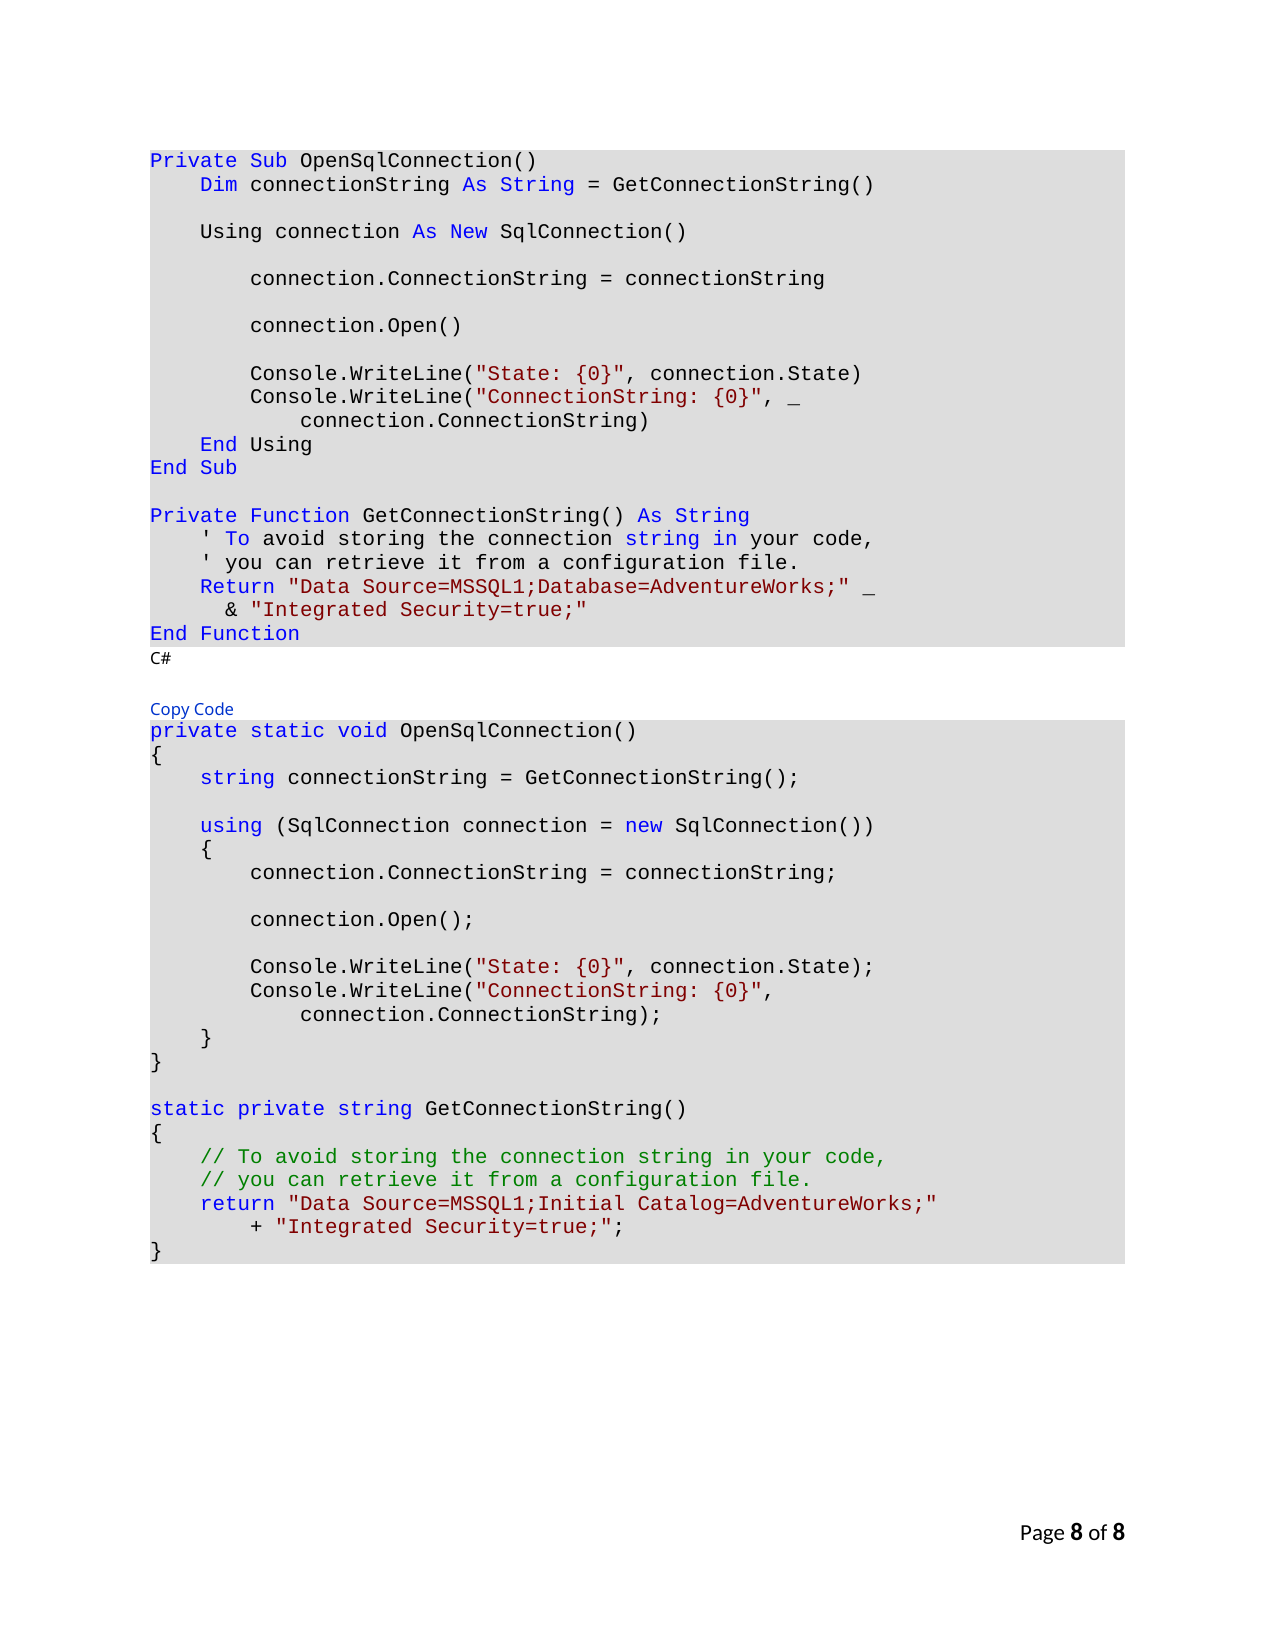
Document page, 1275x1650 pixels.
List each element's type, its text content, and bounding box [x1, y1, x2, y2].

text // you can retrieve it from a configuration file. [150, 1169, 1125, 1193]
text C# [150, 647, 1125, 669]
text ' you can retrieve it from a configuration file. [150, 552, 1125, 576]
text return "Data Source=MSSQL1;Initial Catalog=AdventureWorks;" [150, 1193, 1125, 1217]
text End Sub [150, 457, 1125, 481]
text connection.Open() [150, 316, 1125, 339]
text connection.Open(); [150, 909, 1125, 933]
text using (SqlConnection connection = new SqlConnection()) [150, 814, 1125, 838]
text Private Function GetConnectionString() As String [150, 505, 1125, 528]
text Console.WriteLine("State: {0}", connection.State) [150, 363, 1125, 386]
text } [150, 1240, 1125, 1264]
text // To avoid storing the connection string in your code, [150, 1146, 1125, 1169]
text } [150, 1027, 1125, 1051]
text string connectionString = GetConnectionString(); [150, 767, 1125, 791]
text Using connection As New SqlConnection() [150, 221, 1125, 244]
text Private Sub OpenSqlConnection() [150, 150, 1125, 174]
text { [150, 1122, 1125, 1146]
text Console.WriteLine("ConnectionString: {0}", _ [150, 386, 1125, 410]
text Return "Data Source=MSSQL1;Database=AdventureWorks;" _ [150, 576, 1125, 599]
text & "Integrated Security=true;" [150, 599, 1125, 623]
text ' To avoid storing the connection string in your code, [150, 528, 1125, 552]
text connection.ConnectionString = connectionString; [150, 862, 1125, 886]
text private static void OpenSqlConnection() [150, 720, 1125, 744]
text Dim connectionString As String = GetConnectionString() [150, 174, 1125, 197]
text Console.WriteLine("ConnectionString: {0}", [150, 980, 1125, 1004]
text connection.ConnectionString) [150, 410, 1125, 434]
text static private string GetConnectionString() [150, 1098, 1125, 1122]
text End Function [150, 623, 1125, 647]
text + "Integrated Security=true;"; [150, 1217, 1125, 1240]
text connection.ConnectionString = connectionString [150, 268, 1125, 292]
text Copy Code [150, 697, 1125, 720]
text } [150, 1051, 1125, 1075]
text { [150, 838, 1125, 862]
text End Using [150, 434, 1125, 457]
text Console.WriteLine("State: {0}", connection.State); [150, 956, 1125, 980]
text { [150, 744, 1125, 767]
text connection.ConnectionString); [150, 1004, 1125, 1027]
